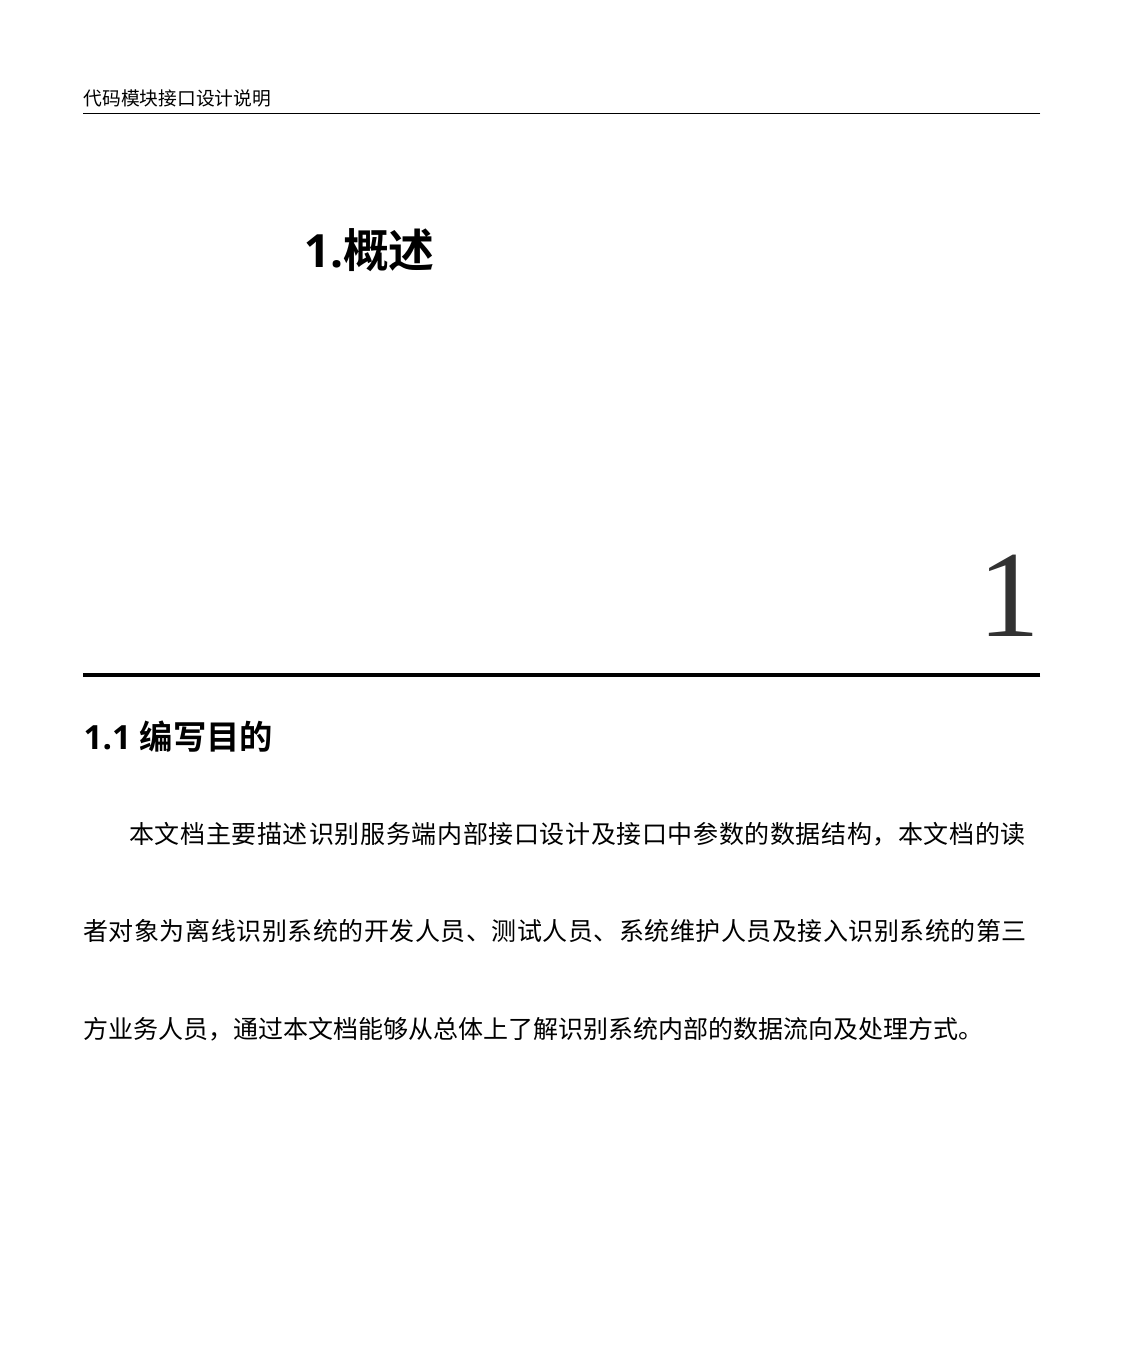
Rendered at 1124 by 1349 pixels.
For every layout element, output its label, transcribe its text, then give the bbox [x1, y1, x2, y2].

subtitle 1.概述 [304, 198, 1040, 296]
text 本文档主要描述识别服务端内部接口设计及接口中参数的数据结构，本文档的读者对象为离线识别系统的开发人员、测试人员、系统维护人员及接入识别系统的第三方业务人员，通过本文档能够从总体上了解识别系统内部的数据流向及处理方式。 [83, 800, 1028, 1060]
subtitle 1.1 编写目的 [83, 702, 1040, 767]
text 1 [83, 411, 1040, 673]
